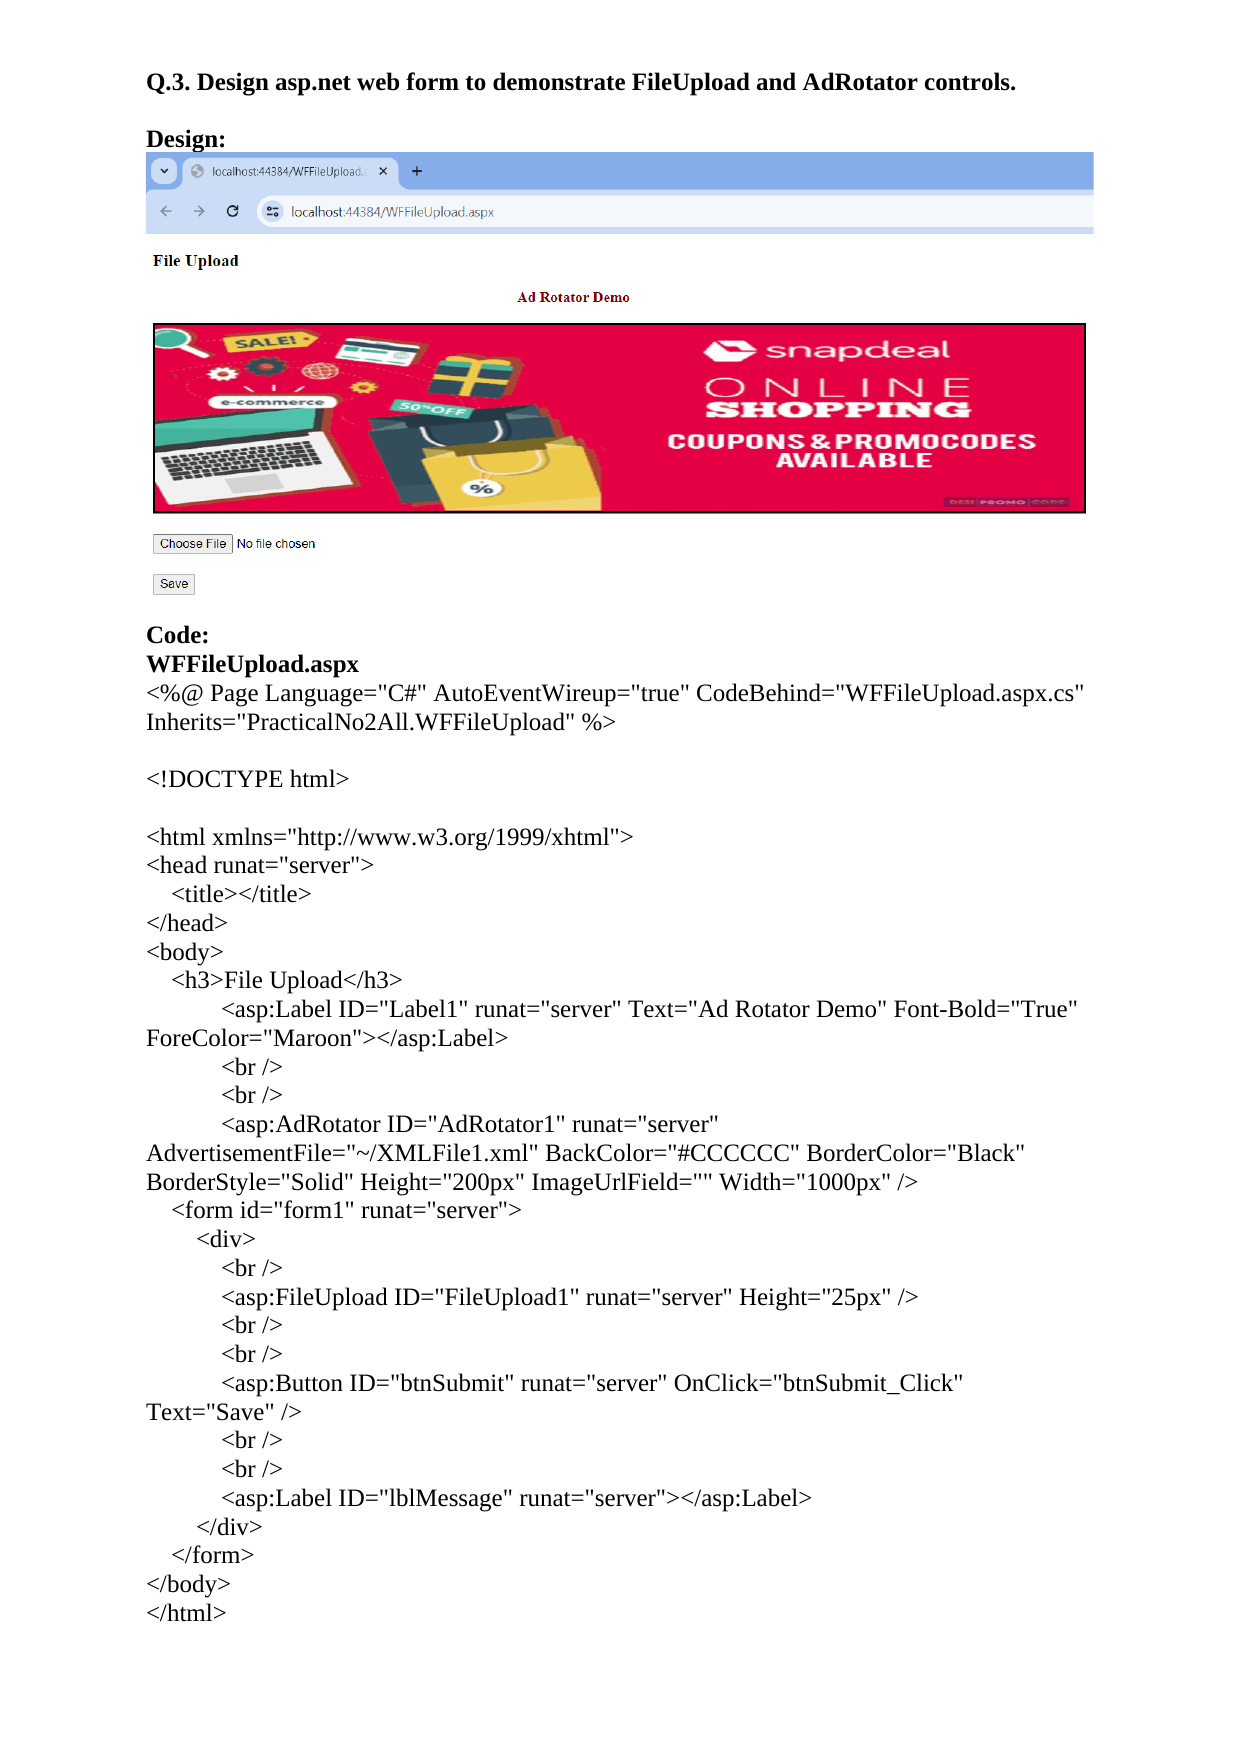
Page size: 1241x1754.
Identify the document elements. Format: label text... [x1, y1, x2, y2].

text Code: [146, 621, 1095, 649]
text </form> [146, 1541, 1095, 1569]
text <asp:Label ID="lblMessage" runat="server"></asp:Label> [146, 1483, 1095, 1512]
text <br /> [146, 1081, 1095, 1109]
text <!DOCTYPE html> [146, 764, 1095, 793]
text <asp:FileUpload ID="FileUpload1" runat="server" Height="25px" /> [146, 1282, 1095, 1311]
text <br /> [146, 1339, 1095, 1368]
text WFFileUpload.aspx [146, 649, 1095, 678]
text <br /> [146, 1311, 1095, 1339]
text Design: [146, 124, 1095, 153]
text <form id="form1" runat="server"> [146, 1196, 1095, 1224]
text Q.3. Design asp.net web form to demonstrate FileUpload and AdRotator controls. [146, 67, 1095, 95]
text <title></title> [146, 879, 1095, 908]
text <h3>File Upload</h3> [146, 966, 1095, 994]
text <br /> [146, 1253, 1095, 1282]
text <br /> [146, 1052, 1095, 1081]
text </div> [146, 1512, 1095, 1541]
text </body> [146, 1569, 1095, 1598]
text <br /> [146, 1454, 1095, 1483]
text <head runat="server"> [146, 851, 1095, 879]
text <asp:Button ID="btnSubmit" runat="server" OnClick="btnSubmit_Click" Text="Save" /> [146, 1368, 1095, 1426]
text <div> [146, 1224, 1095, 1253]
text <asp:AdRotator ID="AdRotator1" runat="server" AdvertisementFile="~/XMLFile1.xml" BackColor="#CCCCCC" BorderColor="Black" BorderStyle="Solid" Height="200px" ImageUrlField="" Width="1000px" /> [146, 1109, 1095, 1196]
picture [145, 152, 1094, 621]
text </html> [146, 1598, 1095, 1627]
text <br /> [146, 1426, 1095, 1454]
text <%@ Page Language="C#" AutoEventWireup="true" CodeBehind="WFFileUpload.aspx.cs" Inherits="PracticalNo2All.WFFileUpload" %> [146, 678, 1095, 736]
text <asp:Label ID="Label1" runat="server" Text="Ad Rotator Demo" Font-Bold="True" ForeColor="Maroon"></asp:Label> [146, 994, 1095, 1052]
text <body> [146, 937, 1095, 966]
text <html xmlns="http://www.w3.org/1999/xhtml"> [146, 822, 1095, 851]
text </head> [146, 908, 1095, 937]
